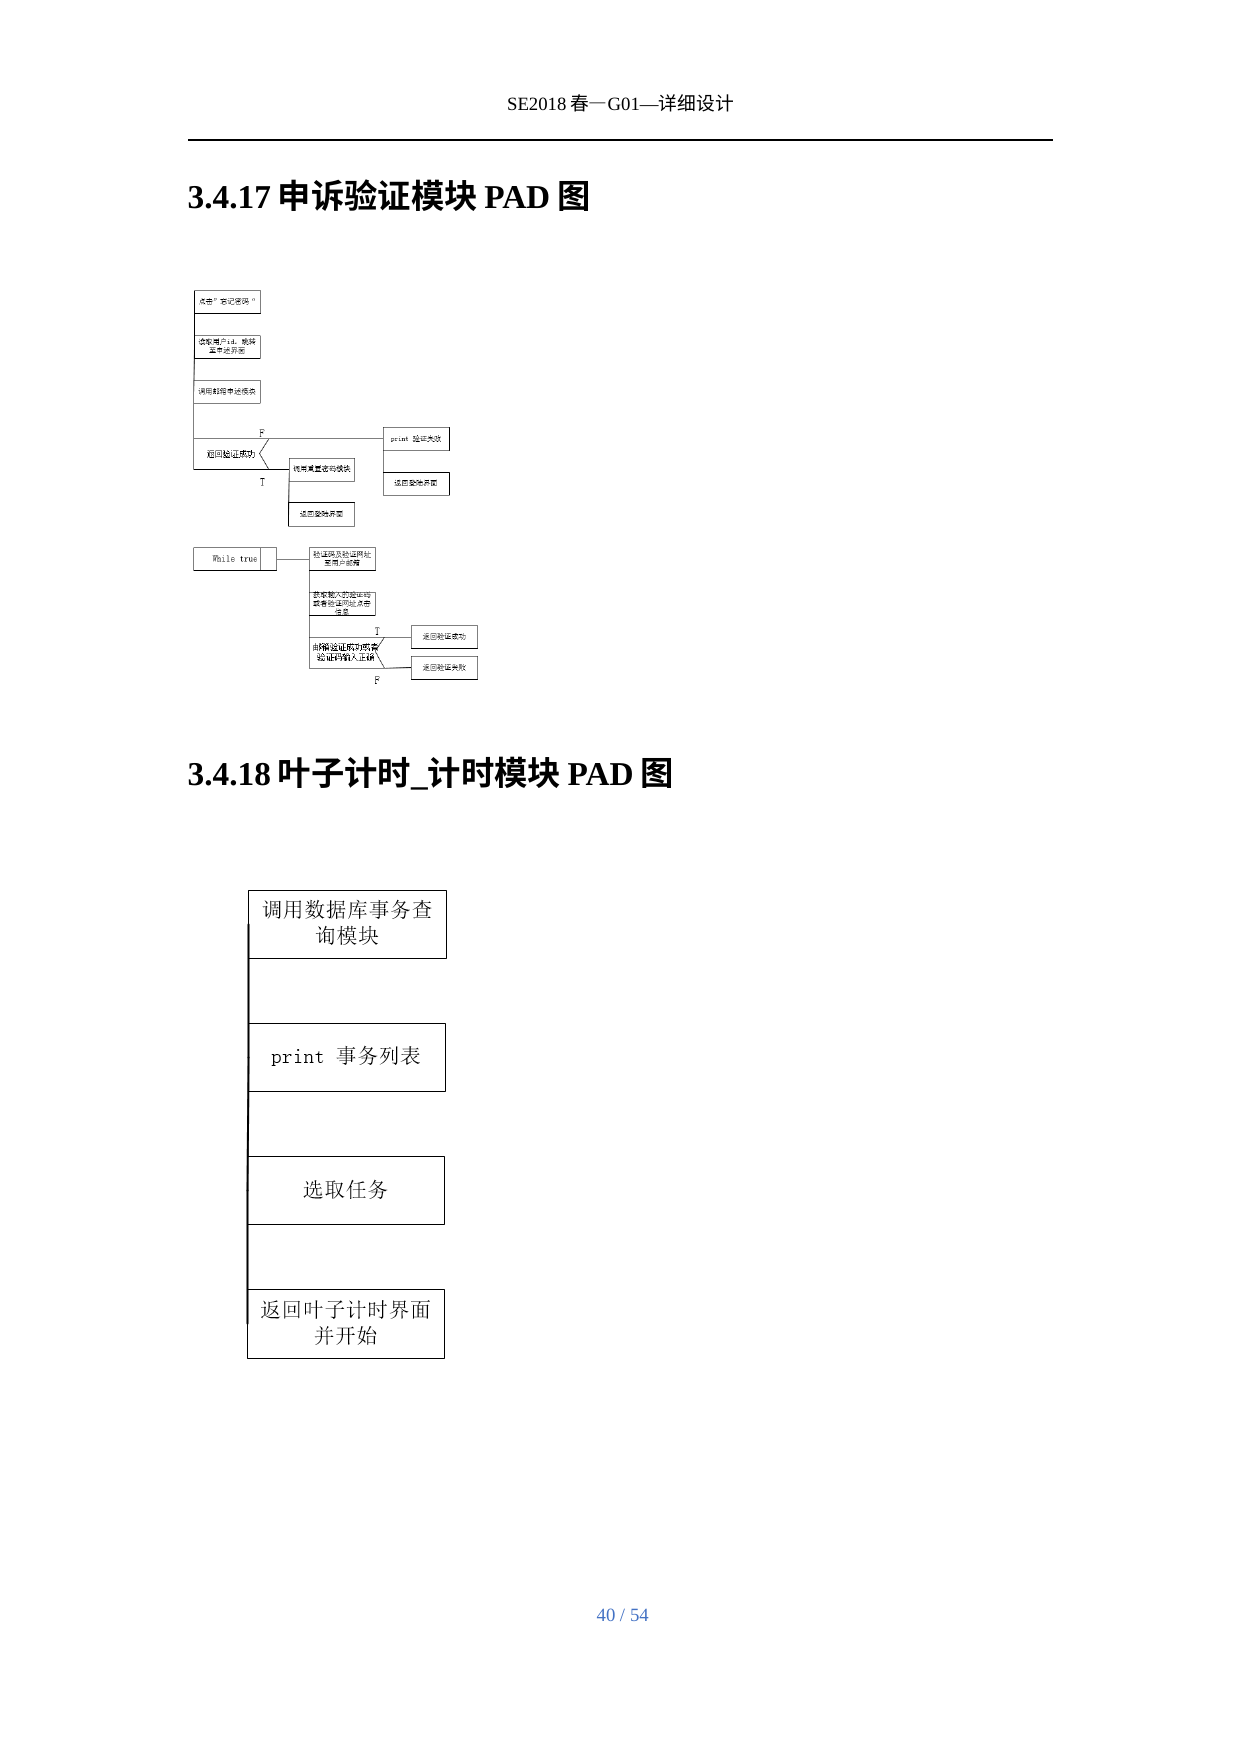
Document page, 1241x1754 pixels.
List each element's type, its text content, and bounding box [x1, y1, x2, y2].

subtitle 3.4.18叶子计时_计时模块PAD图 [187, 739, 1053, 804]
picture [187, 865, 487, 1363]
subtitle 3.4.17申诉验证模块PAD图 [187, 162, 1053, 227]
picture [187, 289, 506, 691]
